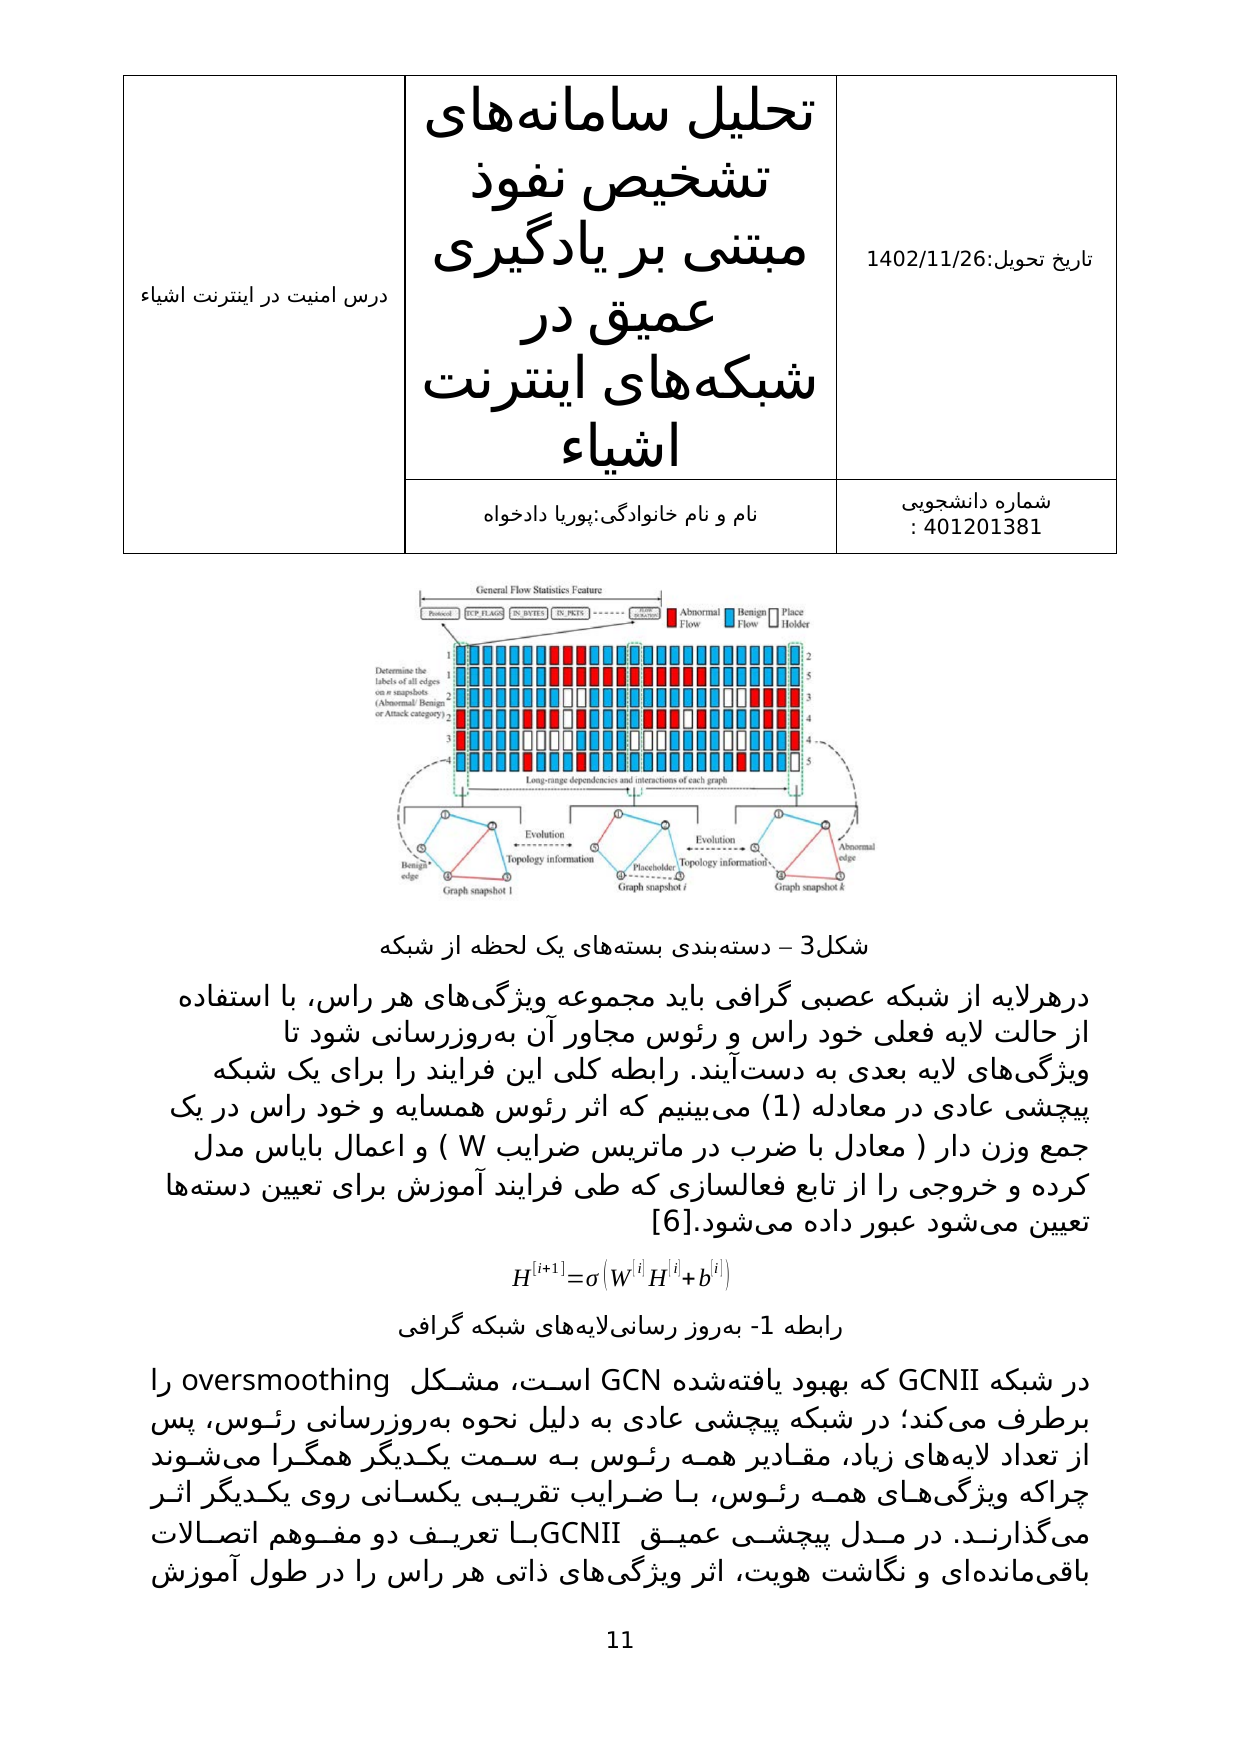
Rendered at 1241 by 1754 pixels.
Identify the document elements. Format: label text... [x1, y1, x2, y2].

picture [352, 578, 888, 913]
text درهرلایه از شبکه عصبی گرافی باید مجموعه ویژگی‌های هر راس، با استفاده از حالت لایه فعلی خود راس و رئوس مجاور آن به‌روزرسانی شود تا ویژگی‌های لایه بعدی به دست‌آیند. رابطه کلی این فرایند را برای یک شبکه پیچشی عادی در معادله (1) می‌بینیم که اثر رئوس همسایه و خود راس در یک جمع وزن دار ( معادل با ضرب در ماتریس ضرایب W ) و اعمال بایاس مدل کرده و خروجی را از تابع فعالسازی که طی فرایند آموزش برای تعیین دسته‌ها تعیین می‌شود عبور داده می‌شود.[6] [150, 979, 1090, 1239]
text رابطه 1- به‌روز رسانی‌لایه‌های شبکه گرافی [150, 1311, 1090, 1341]
text شکل3 – دسته‌بندی بسته‌های یک لحظه از شبکه [150, 931, 1090, 960]
text در شبکه GCNII که بهبود یافته‌شده GCN است، مشکل oversmoothing را برطرف می‌کند؛ در شبکه پیچشی عادی به دلیل نحوه به‌روز‌رسانی رئوس، پس از تعداد لایه‌های زیاد، مقادیر همه رئوس به سمت یکدیگر همگرا می‌شوند چراکه ویژگی‌های همه رئوس، با ضرایب تقریبی یکسانی روی یکدیگر اثر می‌گذارند. در مدل پیچشی عمیق GCNIIبا تعریف دو مفوهم اتصالات باقی‌مانده‌ای و نگاشت هویت، اثر ویژگی‌های ذاتی هر راس را در طول آموزش حفظ کرده و در عین حال، ویژگی‌های رئوس مجاور را با ضریب مناسب جمع می‌کند. در رابطه (2) نحوه به‌روز‌رسانی ویژگی‌های لایه بعد هر راس را مشاهده می‌کنیم.[2] [150, 1359, 1090, 1588]
